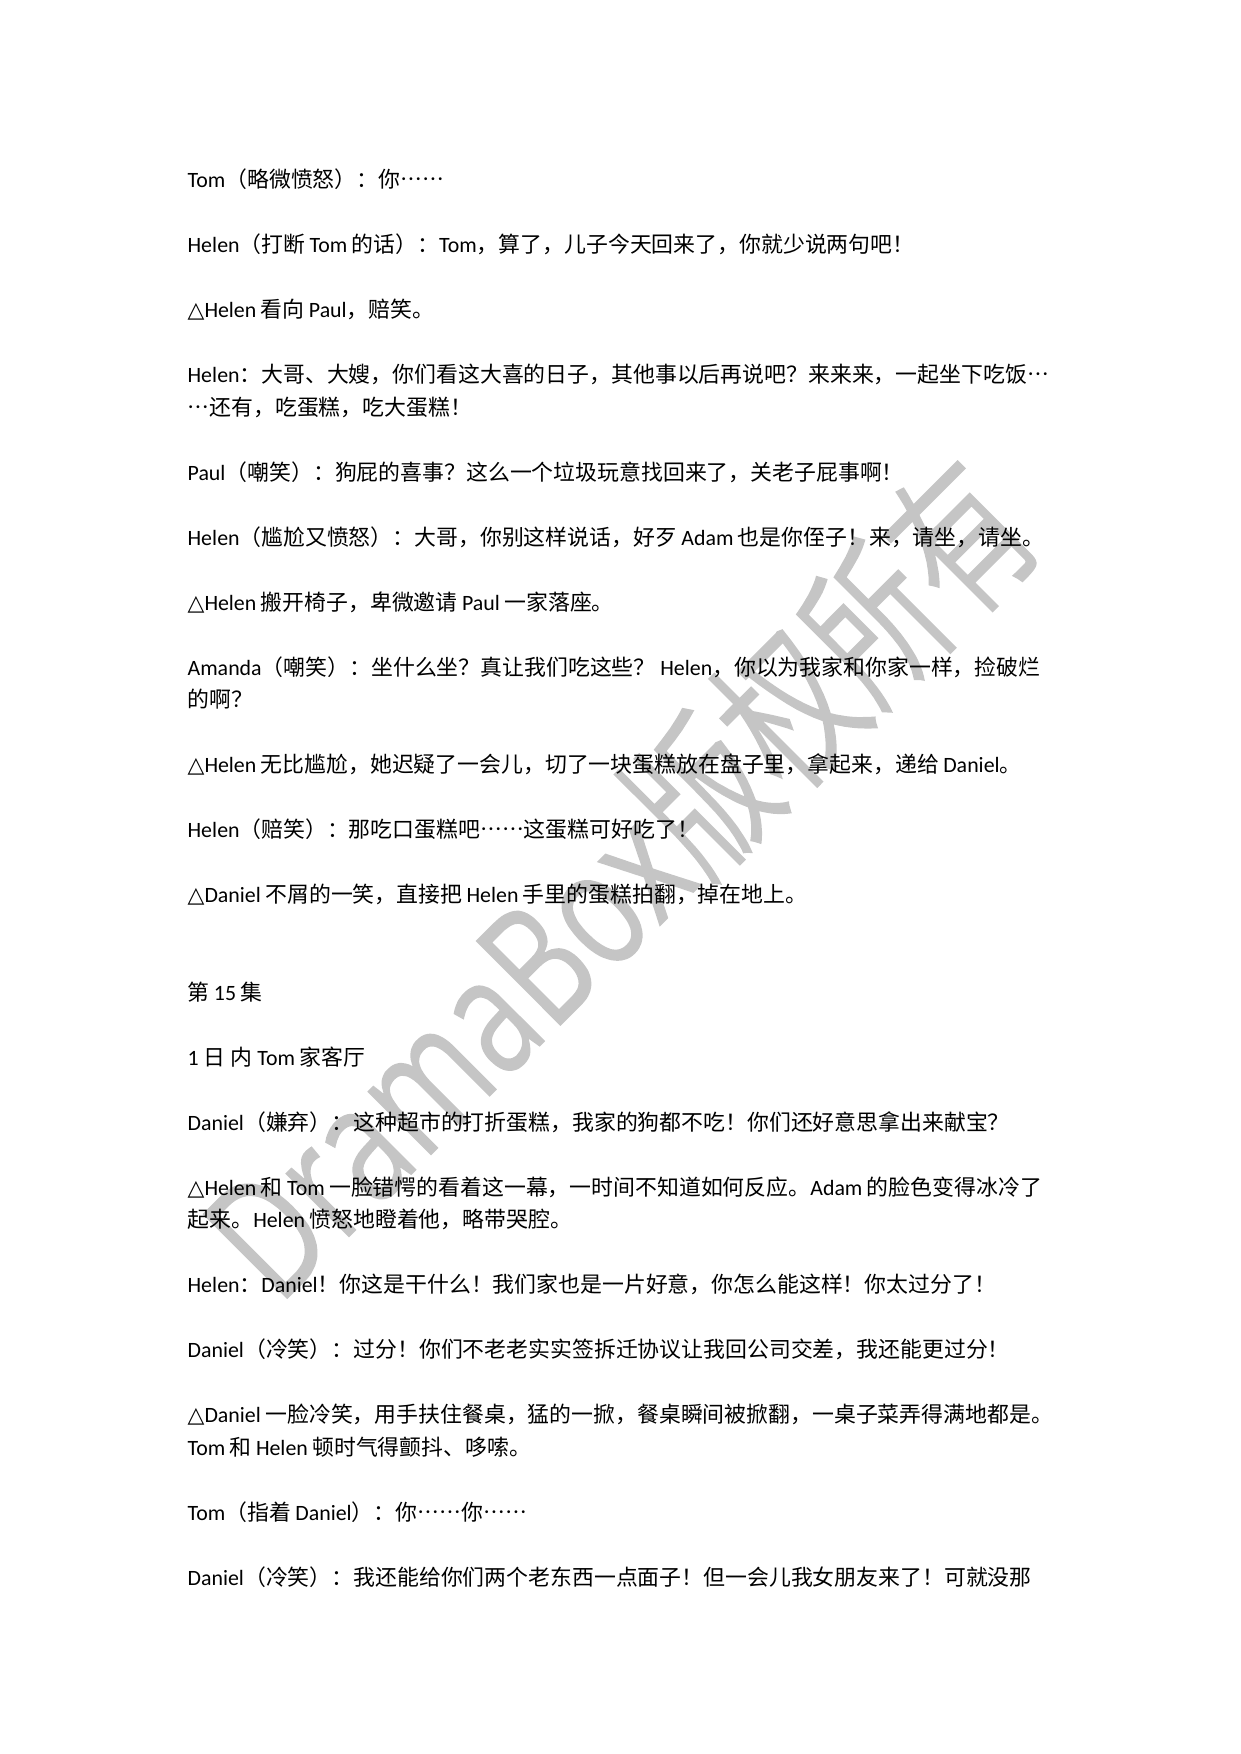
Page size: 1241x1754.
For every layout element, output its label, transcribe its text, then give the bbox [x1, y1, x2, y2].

text 第15集 [187, 974, 1053, 1007]
text Helen：大哥、大嫂，你们看这大喜的日子，其他事以后再说吧？来来来，一起坐下吃饭……还有，吃蛋糕，吃大蛋糕！ [187, 357, 1053, 422]
text Paul（嘲笑）：狗屁的喜事？这么一个垃圾玩意找回来了，关老子屁事啊！ [187, 454, 1053, 487]
text Helen（尴尬又愤怒）：大哥，你别这样说话，好歹Adam也是你侄子！来，请坐，请坐。 [187, 519, 1053, 552]
text △Daniel一脸冷笑，用手扶住餐桌，猛的一掀，餐桌瞬间被掀翻，一桌子菜弄得满地都是。Tom和Helen顿时气得颤抖、哆嗦。 [187, 1397, 1053, 1462]
text △Helen看向Paul，赔笑。 [187, 292, 1053, 324]
text Daniel（冷笑）：过分！你们不老老实实签拆迁协议让我回公司交差，我还能更过分！ [187, 1332, 1053, 1364]
text Helen：Daniel！你这是干什么！我们家也是一片好意，你怎么能这样！你太过分了！ [187, 1267, 1053, 1299]
text 1 日 内 Tom家客厅 [187, 1039, 1053, 1072]
text △Helen搬开椅子，卑微邀请Paul一家落座。 [187, 584, 1053, 617]
text △Daniel不屑的一笑，直接把Helen手里的蛋糕拍翻，掉在地上。 [187, 877, 1053, 909]
text Tom（指着Daniel）：你……你…… [187, 1494, 1053, 1527]
text △Helen和Tom一脸错愕的看着这一幕，一时间不知道如何反应。Adam的脸色变得冰冷了起来。Helen愤怒地瞪着他，略带哭腔。 [187, 1169, 1053, 1234]
text Helen（打断Tom的话）：Tom，算了，儿子今天回来了，你就少说两句吧！ [187, 227, 1053, 259]
text Daniel（嫌弃）：这种超市的打折蛋糕，我家的狗都不吃！你们还好意思拿出来献宝？ [187, 1104, 1053, 1137]
text △Helen无比尴尬，她迟疑了一会儿，切了一块蛋糕放在盘子里，拿起来，递给Daniel。 [187, 747, 1053, 779]
text Amanda（嘲笑）：坐什么坐？真让我们吃这些？ Helen，你以为我家和你家一样，捡破烂的啊？ [187, 649, 1053, 714]
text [187, 1559, 1053, 1592]
text Helen（赔笑）：那吃口蛋糕吧……这蛋糕可好吃了！ [187, 812, 1053, 844]
text Tom（略微愤怒）：你…… [187, 162, 1053, 194]
